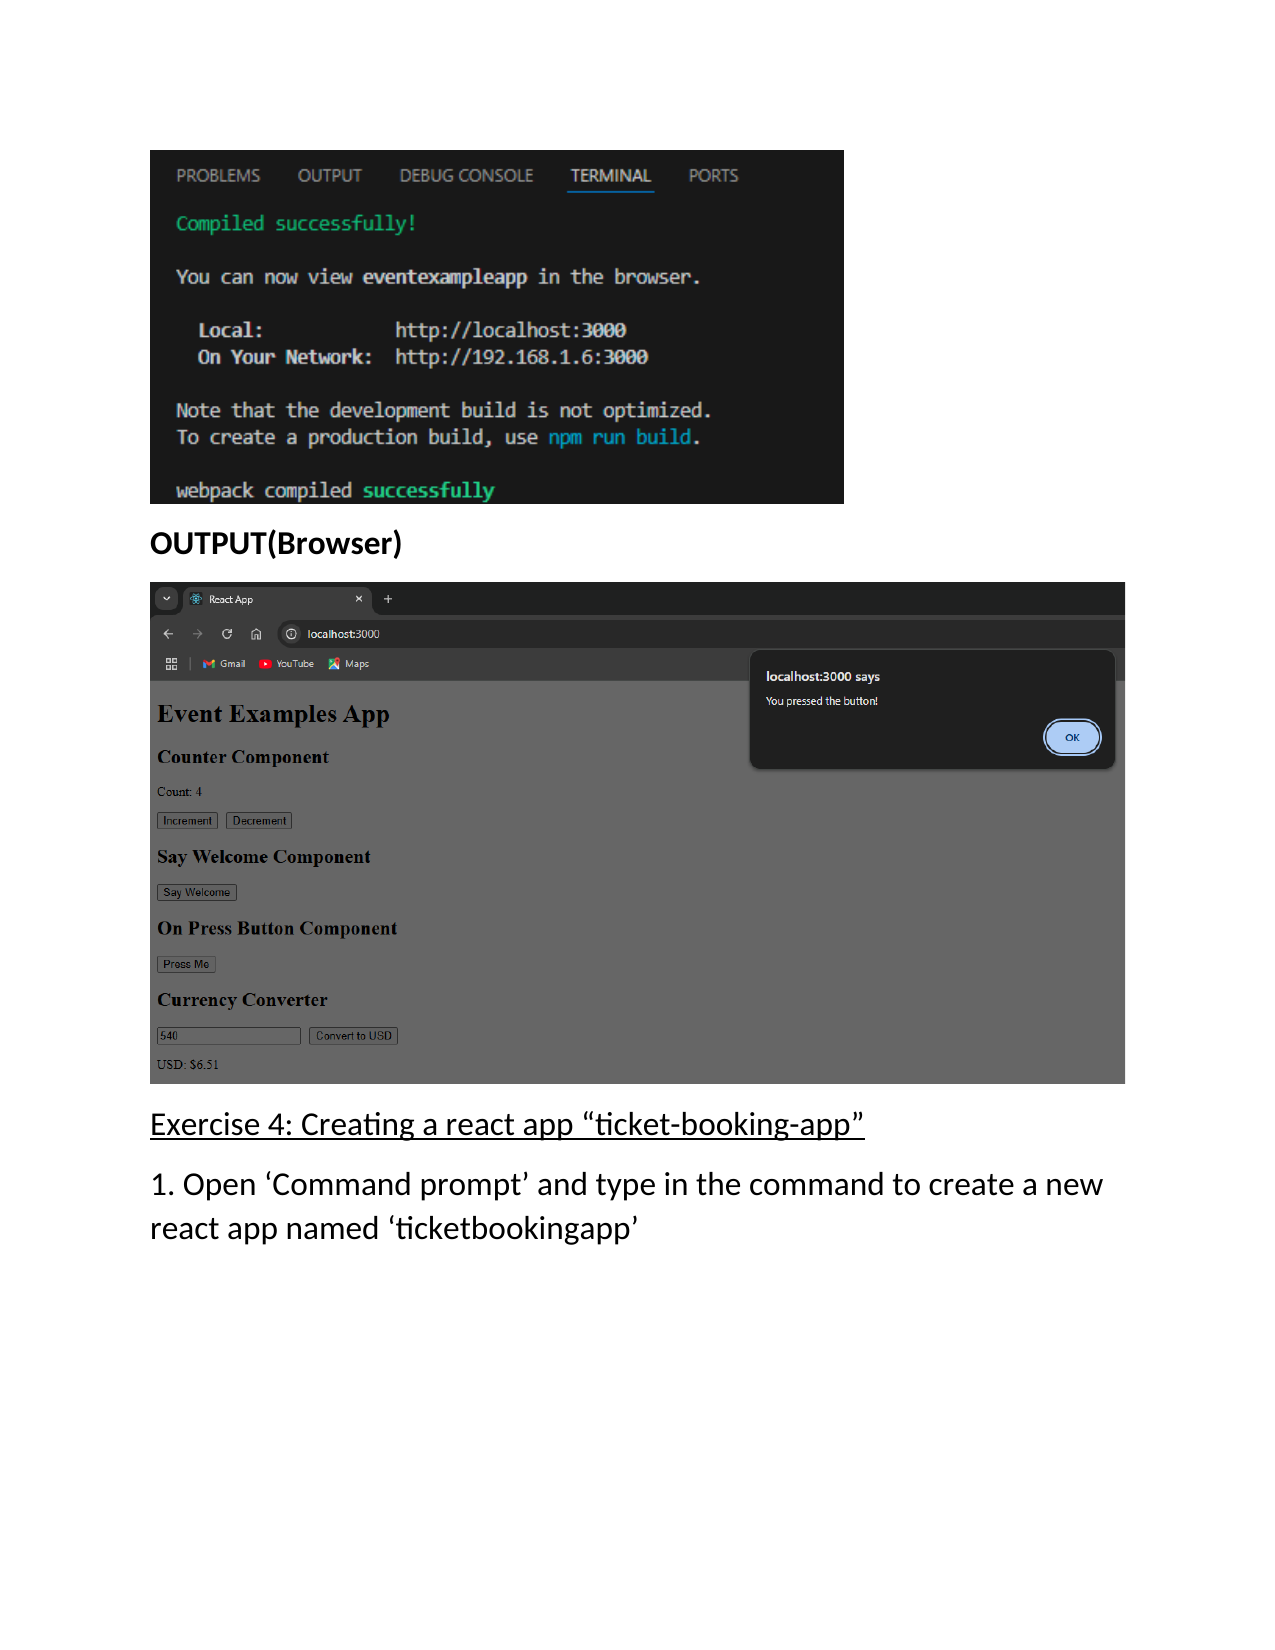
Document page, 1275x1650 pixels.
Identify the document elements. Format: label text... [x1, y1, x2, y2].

text 1. Open ‘Command prompt’ and type in the command to create a new react app named ‘ticketbookingapp’ [150, 1163, 1125, 1248]
text OUTPUT(Browser) [150, 522, 1125, 563]
text Exercise 4: Creating a react app “ticket-booking-app” [150, 1103, 1125, 1143]
picture [150, 582, 1125, 1084]
picture [150, 150, 844, 504]
